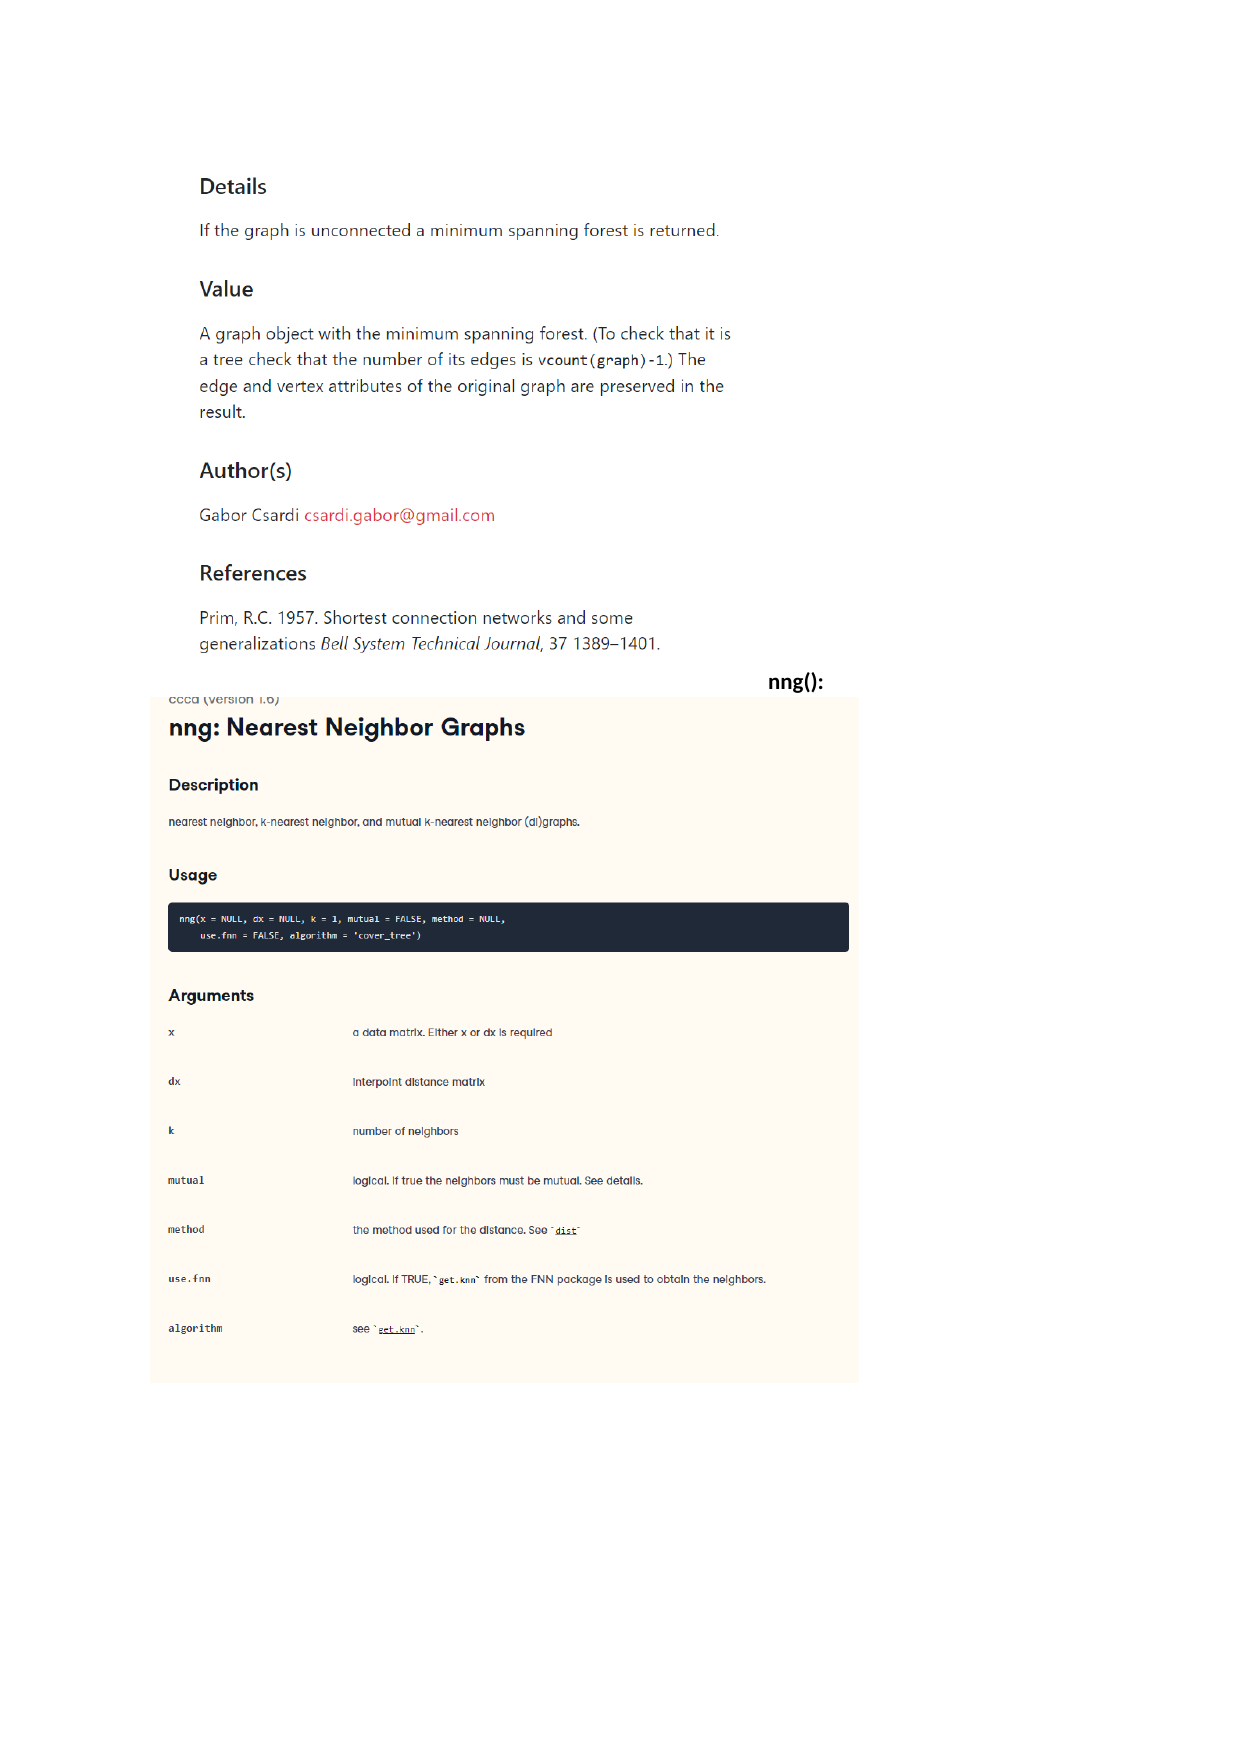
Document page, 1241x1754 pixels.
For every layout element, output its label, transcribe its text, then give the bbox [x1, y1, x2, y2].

picture [150, 697, 859, 1383]
picture [150, 150, 768, 689]
